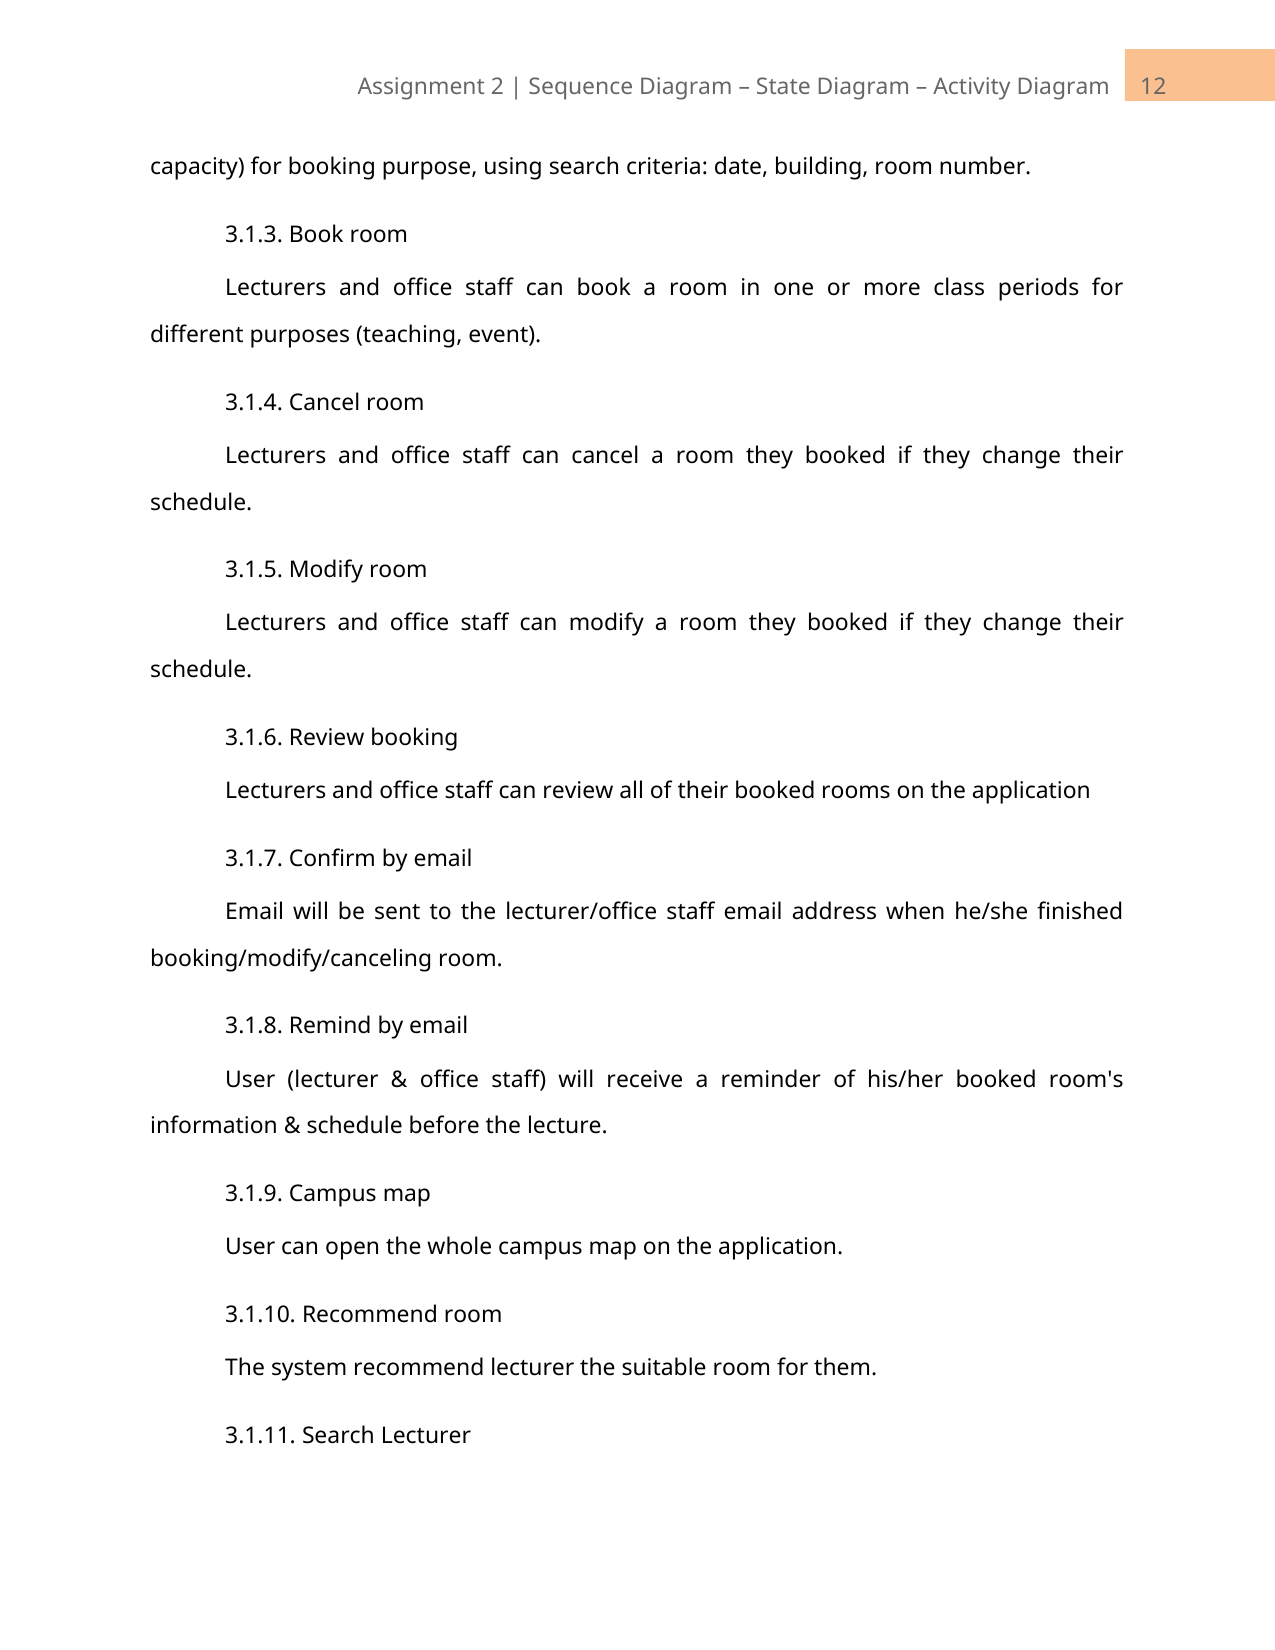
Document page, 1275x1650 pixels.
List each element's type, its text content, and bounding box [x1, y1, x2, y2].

subtitle 3.1.10. Recommend room [150, 1298, 1125, 1329]
subtitle 3.1.11. Search Lecturer [150, 1419, 1125, 1450]
text User (lecturer & office staff) will receive a reminder of his/her booked room's information & schedule before the lecture. [150, 1062, 1125, 1141]
subtitle 3.1.4. Cancel room [150, 385, 1125, 417]
text Email will be sent to the lecturer/office staff email address when he/she finished booking/modify/canceling room. [150, 895, 1125, 973]
text Lecturers and office staff can review all of their booked rooms on the application [150, 774, 1125, 805]
subtitle 3.1.8. Remind by email [150, 1009, 1125, 1041]
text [150, 150, 1125, 181]
subtitle 3.1.5. Modify room [150, 553, 1125, 584]
text User can open the whole campus map on the application. [150, 1230, 1125, 1261]
text Lecturers and office staff can modify a room they booked if they change their schedule. [150, 606, 1125, 684]
text The system recommend lecturer the suitable room for them. [150, 1351, 1125, 1382]
subtitle 3.1.3. Book room [150, 218, 1125, 249]
text Lecturers and office staff can cancel a room they booked if they change their schedule. [150, 438, 1125, 517]
text Lecturers and office staff can book a room in one or more class periods for different purposes (teaching, event). [150, 271, 1125, 349]
subtitle 3.1.9. Campus map [150, 1177, 1125, 1208]
subtitle 3.1.7. Confirm by email [150, 842, 1125, 873]
subtitle 3.1.6. Review booking [150, 721, 1125, 752]
